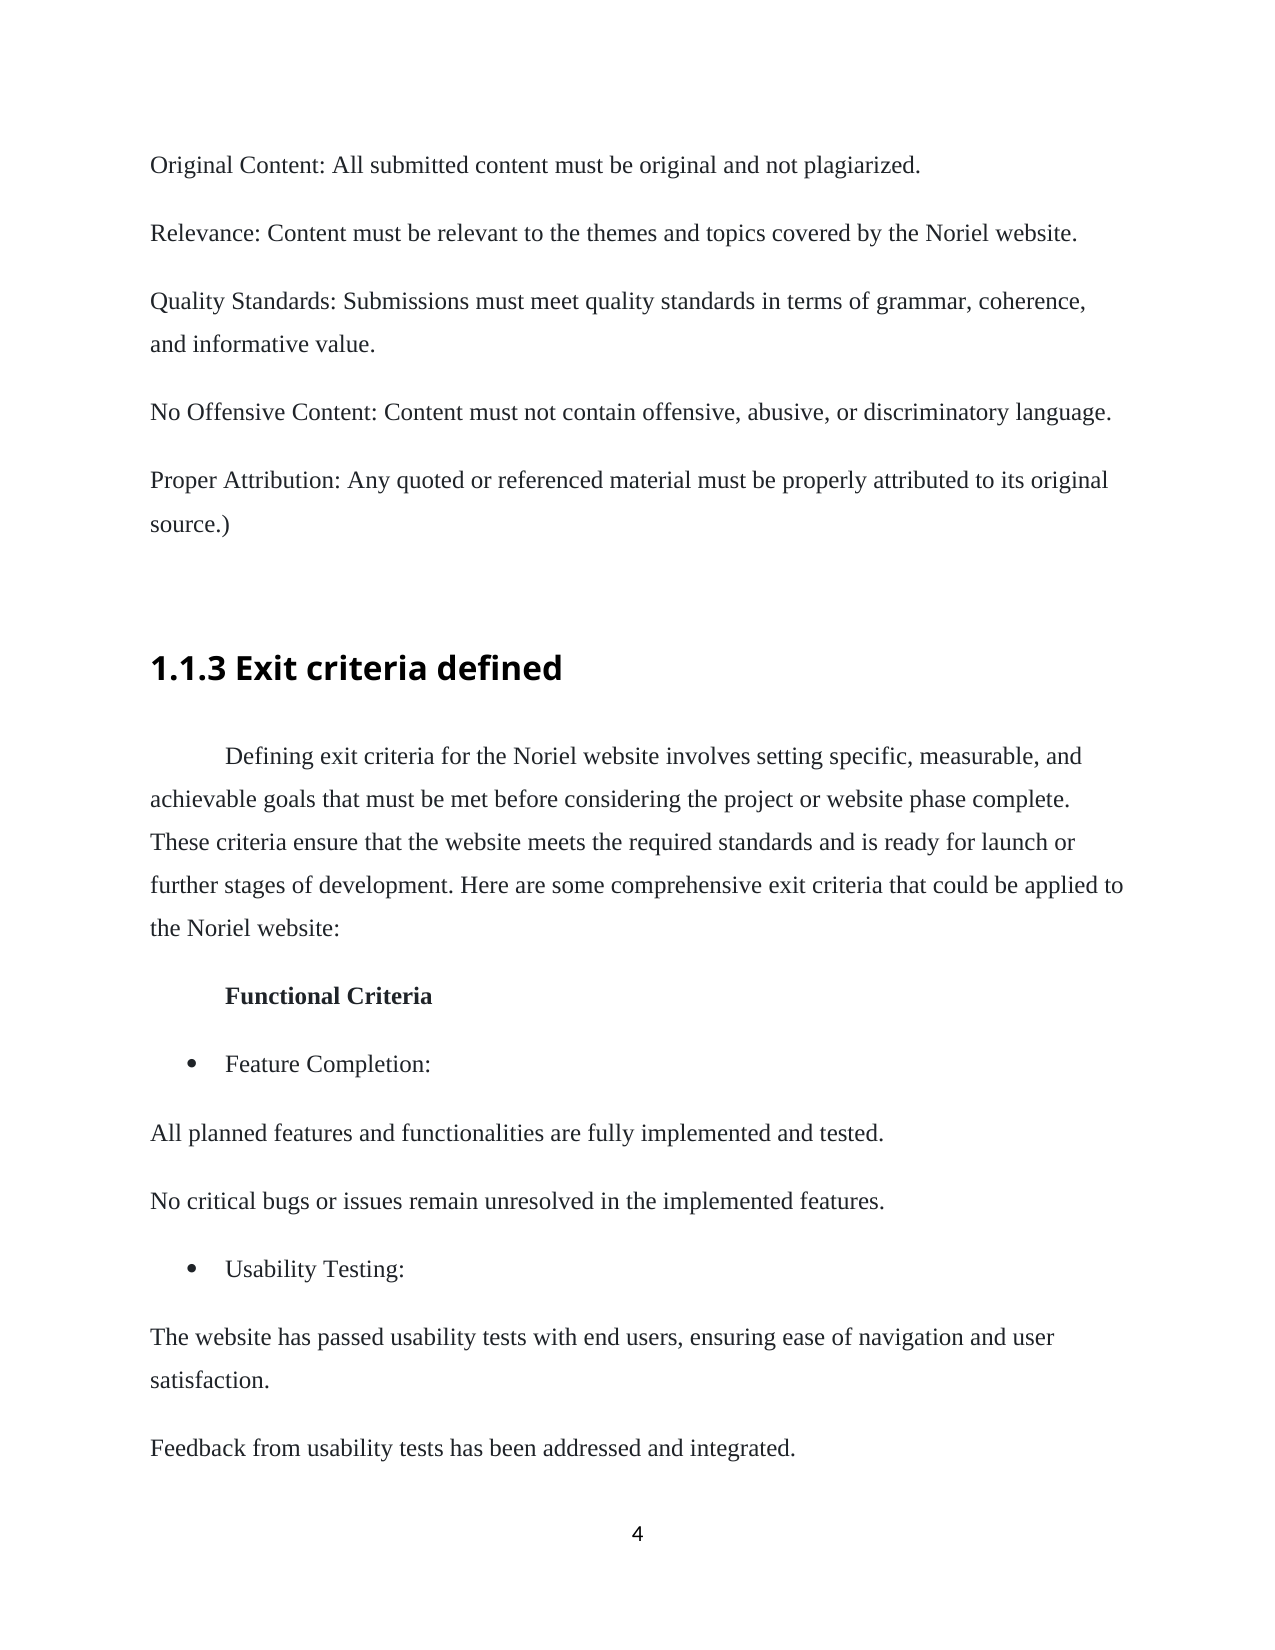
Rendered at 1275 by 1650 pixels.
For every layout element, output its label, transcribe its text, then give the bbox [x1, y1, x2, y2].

text Relevance: Content must be relevant to the themes and topics covered by the Noriel website. [150, 218, 1125, 247]
text No critical bugs or issues remain unresolved in the implemented features. [150, 1186, 1125, 1214]
text Defining exit criteria for the Noriel website involves setting specific, measurable, and achievable goals that must be met before considering the project or website phase complete. These criteria ensure that the website meets the required standards and is ready for launch or further stages of development. Here are some comprehensive exit criteria that could be applied to the Noriel website: [150, 741, 1125, 942]
text Functional Criteria [150, 981, 1125, 1010]
text All planned features and functionalities are fully implemented and tested. [150, 1118, 1125, 1146]
text Feedback from usability tests has been addressed and integrated. [150, 1433, 1125, 1462]
subtitle 1.1.3 Exit criteria defined [150, 645, 1125, 690]
list Feature Completion: [187, 1049, 1125, 1078]
text Original Content: All submitted content must be original and not plagiarized. [150, 150, 1125, 179]
text Quality Standards: Submissions must meet quality standards in terms of grammar, coherence, and informative value. [150, 286, 1125, 358]
text Proper Attribution: Any quoted or referenced material must be properly attributed to its original source.) [150, 466, 1125, 537]
text No Offensive Content: Content must not contain offensive, abusive, or discriminatory language. [150, 397, 1125, 426]
list Usability Testing: [187, 1254, 1125, 1283]
text The website has passed usability tests with end users, ensuring ease of navigation and user satisfaction. [150, 1322, 1125, 1394]
